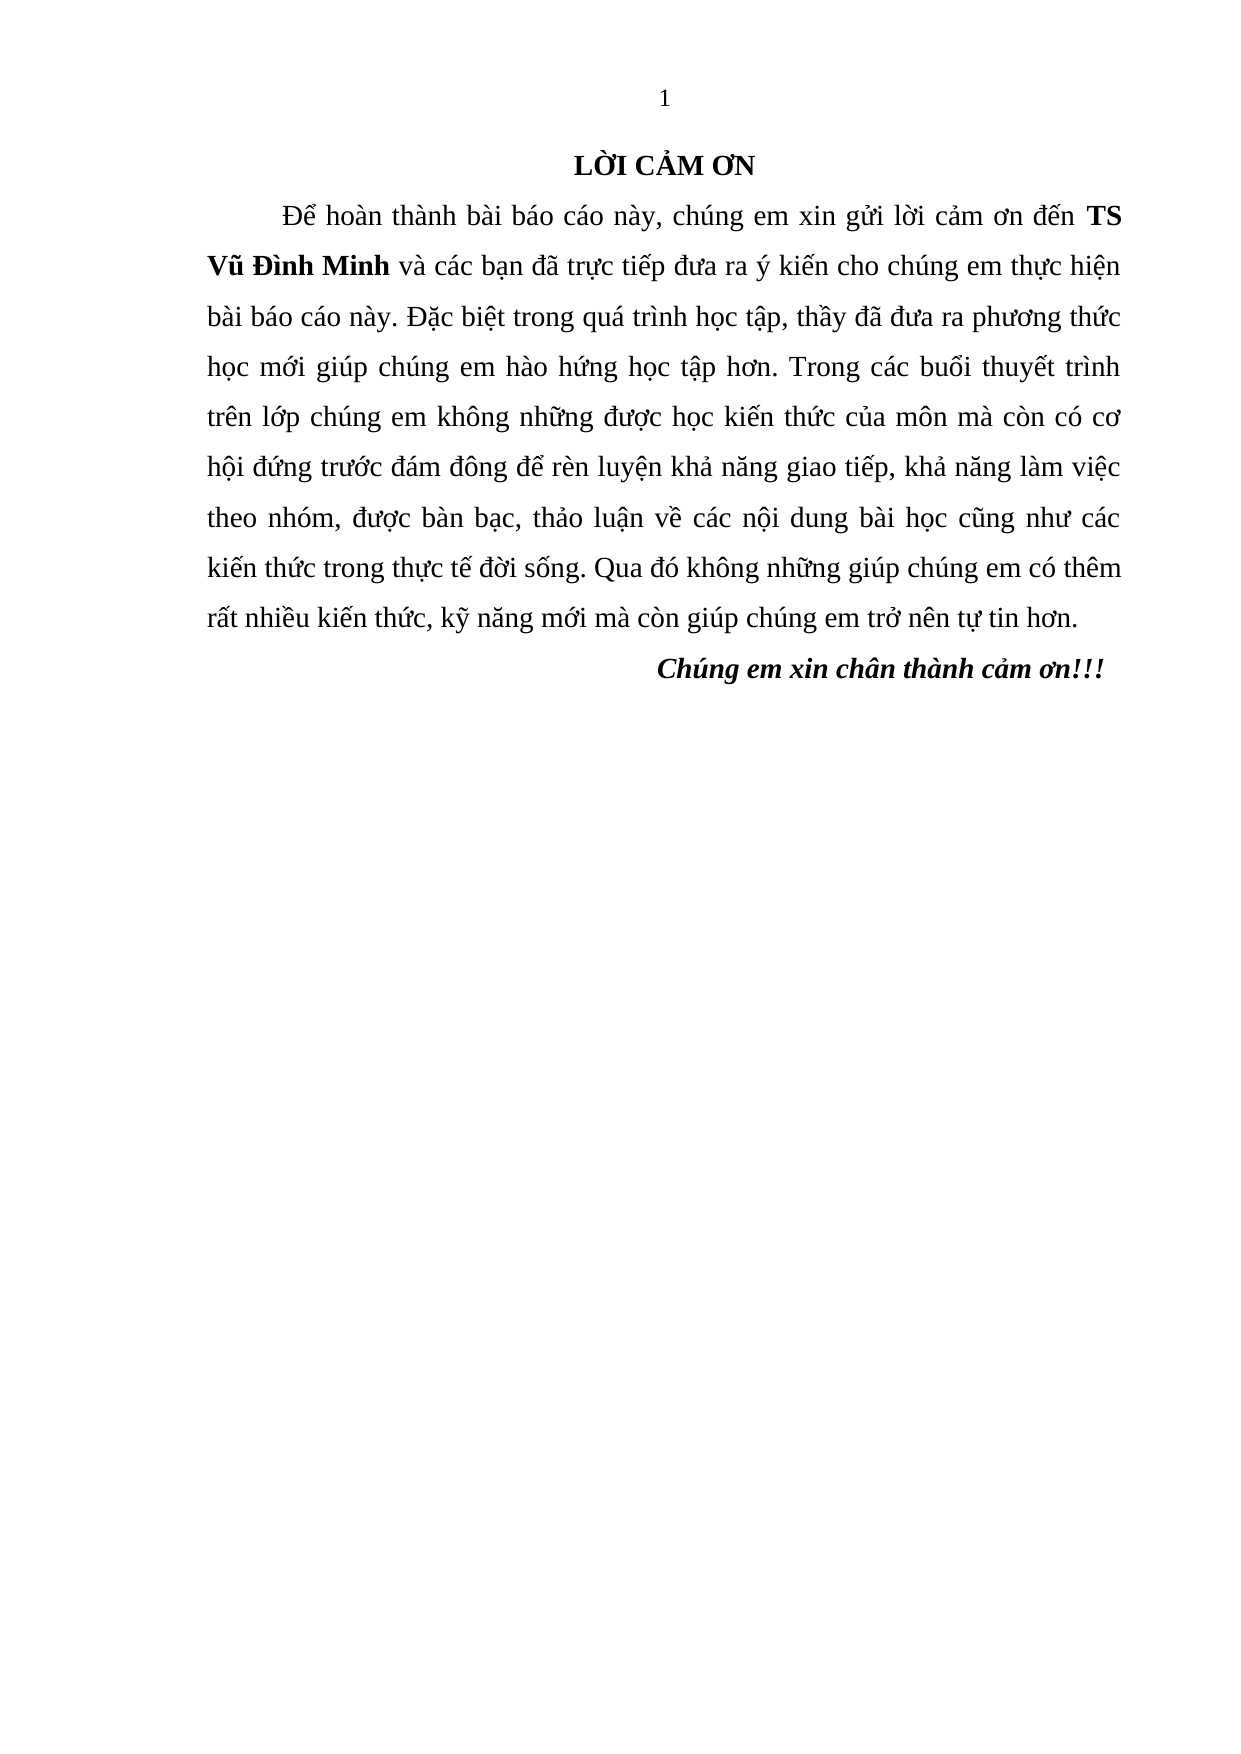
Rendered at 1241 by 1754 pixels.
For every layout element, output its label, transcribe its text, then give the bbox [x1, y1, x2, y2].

subtitle LỜI CẢM ƠN [207, 148, 1122, 181]
text Để hoàn thành bài báo cáo này, chúng em xin gửi lời cảm ơn đến TS Vũ Đình Minh và các bạn đã trực tiếp đưa ra ý kiến cho chúng em thực hiện bài báo cáo này. Đặc biệt trong quá trình học tập, thầy đã đưa ra phương thức học mới giúp chúng em hào hứng học tập hơn. Trong các buổi thuyết trình trên lớp chúng em không những được học kiến thức của môn mà còn có cơ hội đứng trước đám đông để rèn luyện khả năng giao tiếp, khả năng làm việc theo nhóm, được bàn bạc, thảo luận về các nội dung bài học cũng như các kiến thức trong thực tế đời sống. Qua đó không những giúp chúng em có thêm rất nhiều kiến thức, kỹ năng mới mà còn giúp chúng em trở nên tự tin hơn. [207, 198, 1122, 634]
text Chúng em xin chân thành cảm ơn!!! [582, 651, 1122, 684]
